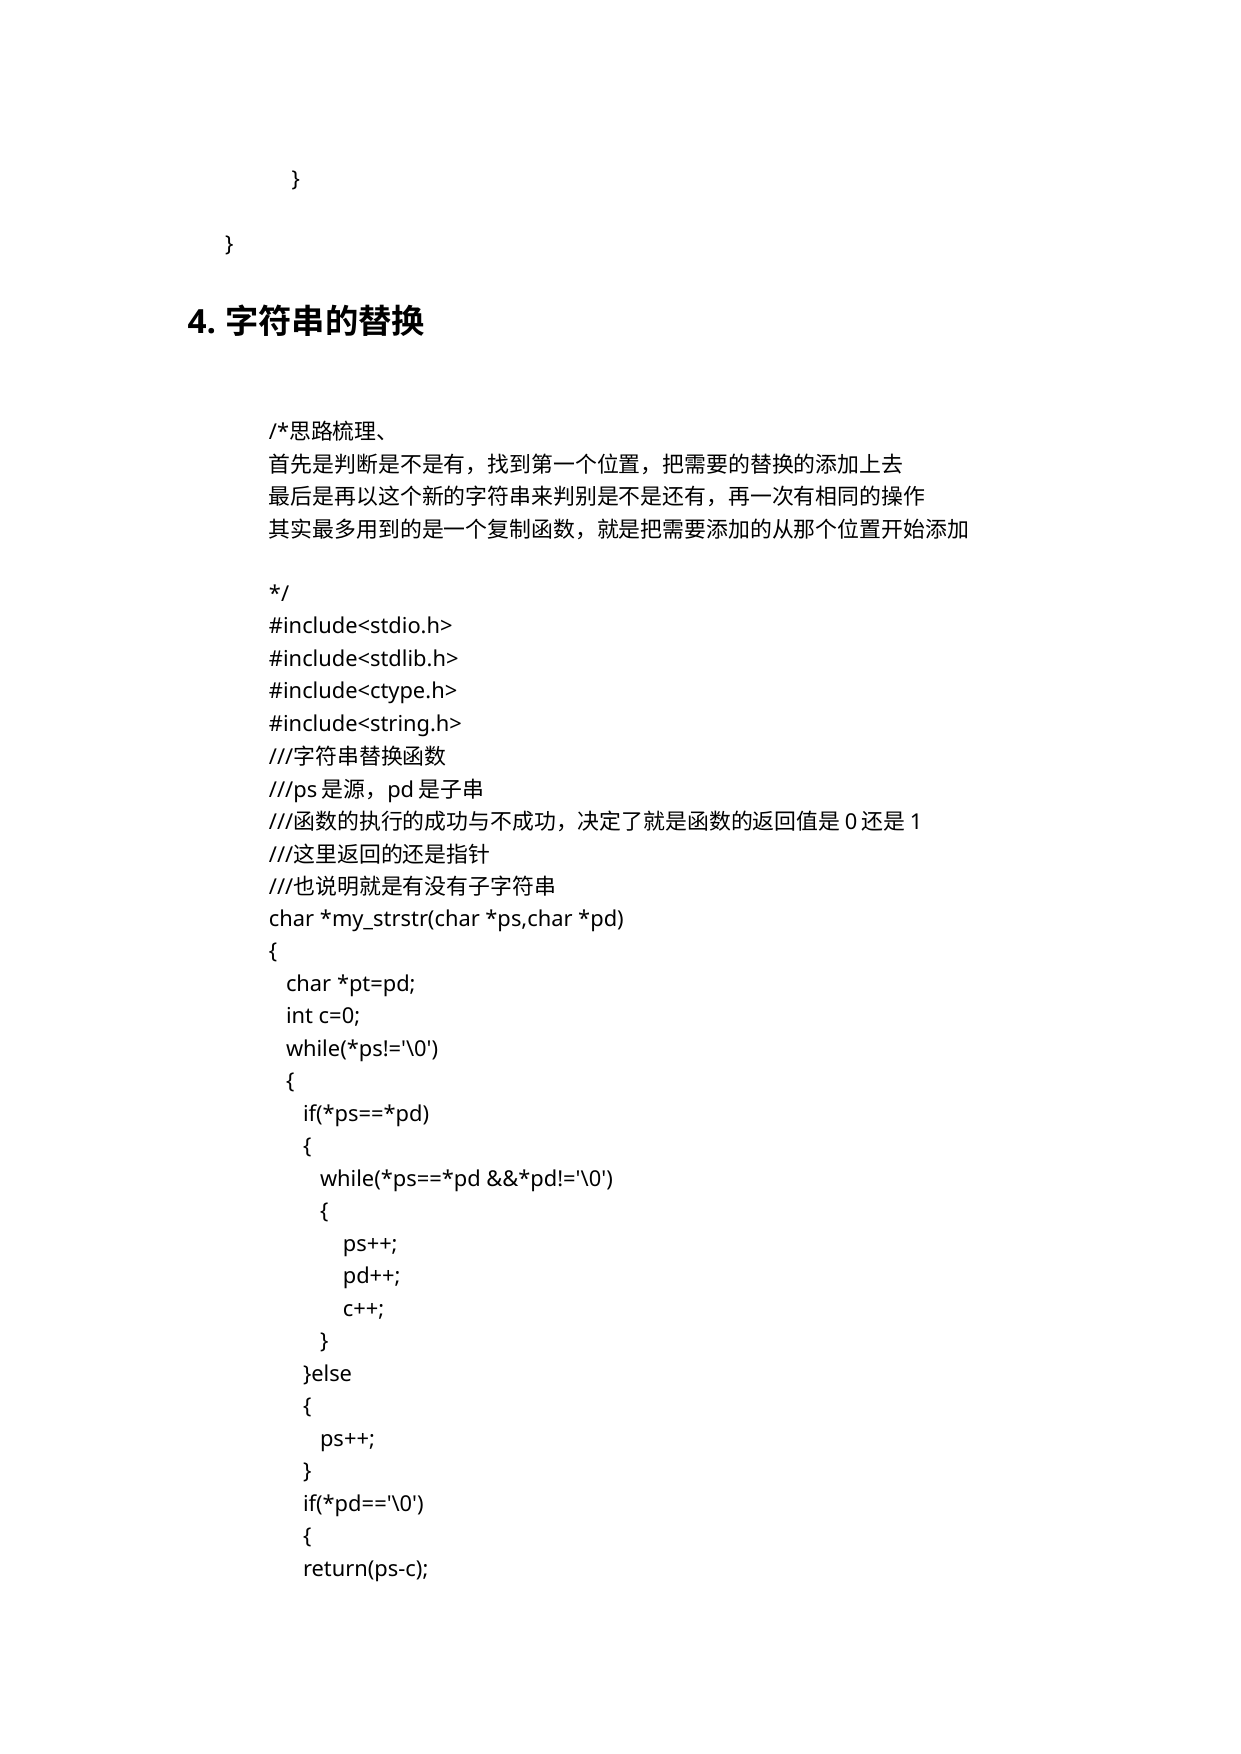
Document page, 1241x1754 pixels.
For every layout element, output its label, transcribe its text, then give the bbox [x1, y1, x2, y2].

list char *my_strstr(char *ps,char *pd) [225, 901, 1053, 934]
list { [225, 1194, 1053, 1226]
list int c=0; [225, 999, 1053, 1031]
list { [225, 1064, 1053, 1096]
list } [225, 1324, 1053, 1356]
list if(*ps==*pd) [225, 1096, 1053, 1129]
list char *pt=pd; [225, 966, 1053, 999]
list while(*ps==*pd &&*pd!='\0') [225, 1161, 1053, 1194]
subtitle 字符串的替换 [187, 287, 1053, 352]
list c++; [225, 1291, 1053, 1324]
list } [225, 227, 1053, 259]
list ///也说明就是有没有子字符串 [225, 869, 1053, 901]
list ///字符串替换函数 [225, 739, 1053, 771]
list */ [225, 576, 1053, 609]
list { [225, 934, 1053, 966]
list ///这里返回的还是指针 [225, 836, 1053, 869]
list ps++; [225, 1226, 1053, 1259]
list #include<ctype.h> [225, 674, 1053, 706]
list #include<stdlib.h> [225, 641, 1053, 674]
list ///ps是源，pd是子串 [225, 771, 1053, 804]
list /*思路梳理、 [225, 414, 1053, 446]
list { [225, 1389, 1053, 1421]
list #include<stdio.h> [225, 609, 1053, 641]
list { [225, 1519, 1053, 1551]
list while(*ps!='\0') [225, 1031, 1053, 1064]
list 其实最多用到的是一个复制函数，就是把需要添加的从那个位置开始添加 [225, 511, 1053, 544]
list pd++; [225, 1259, 1053, 1291]
list return(ps-c); [225, 1551, 1053, 1584]
list ps++; [225, 1421, 1053, 1454]
list 首先是判断是不是有，找到第一个位置，把需要的替换的添加上去 [225, 446, 1053, 479]
list { [225, 1129, 1053, 1161]
list }else [225, 1356, 1053, 1389]
list 最后是再以这个新的字符串来判别是不是还有，再一次有相同的操作 [225, 479, 1053, 511]
list } [225, 162, 1053, 194]
list #include<string.h> [225, 706, 1053, 739]
list if(*pd=='\0') [225, 1486, 1053, 1519]
list ///函数的执行的成功与不成功，决定了就是函数的返回值是0还是1 [225, 804, 1053, 836]
list } [225, 1454, 1053, 1486]
